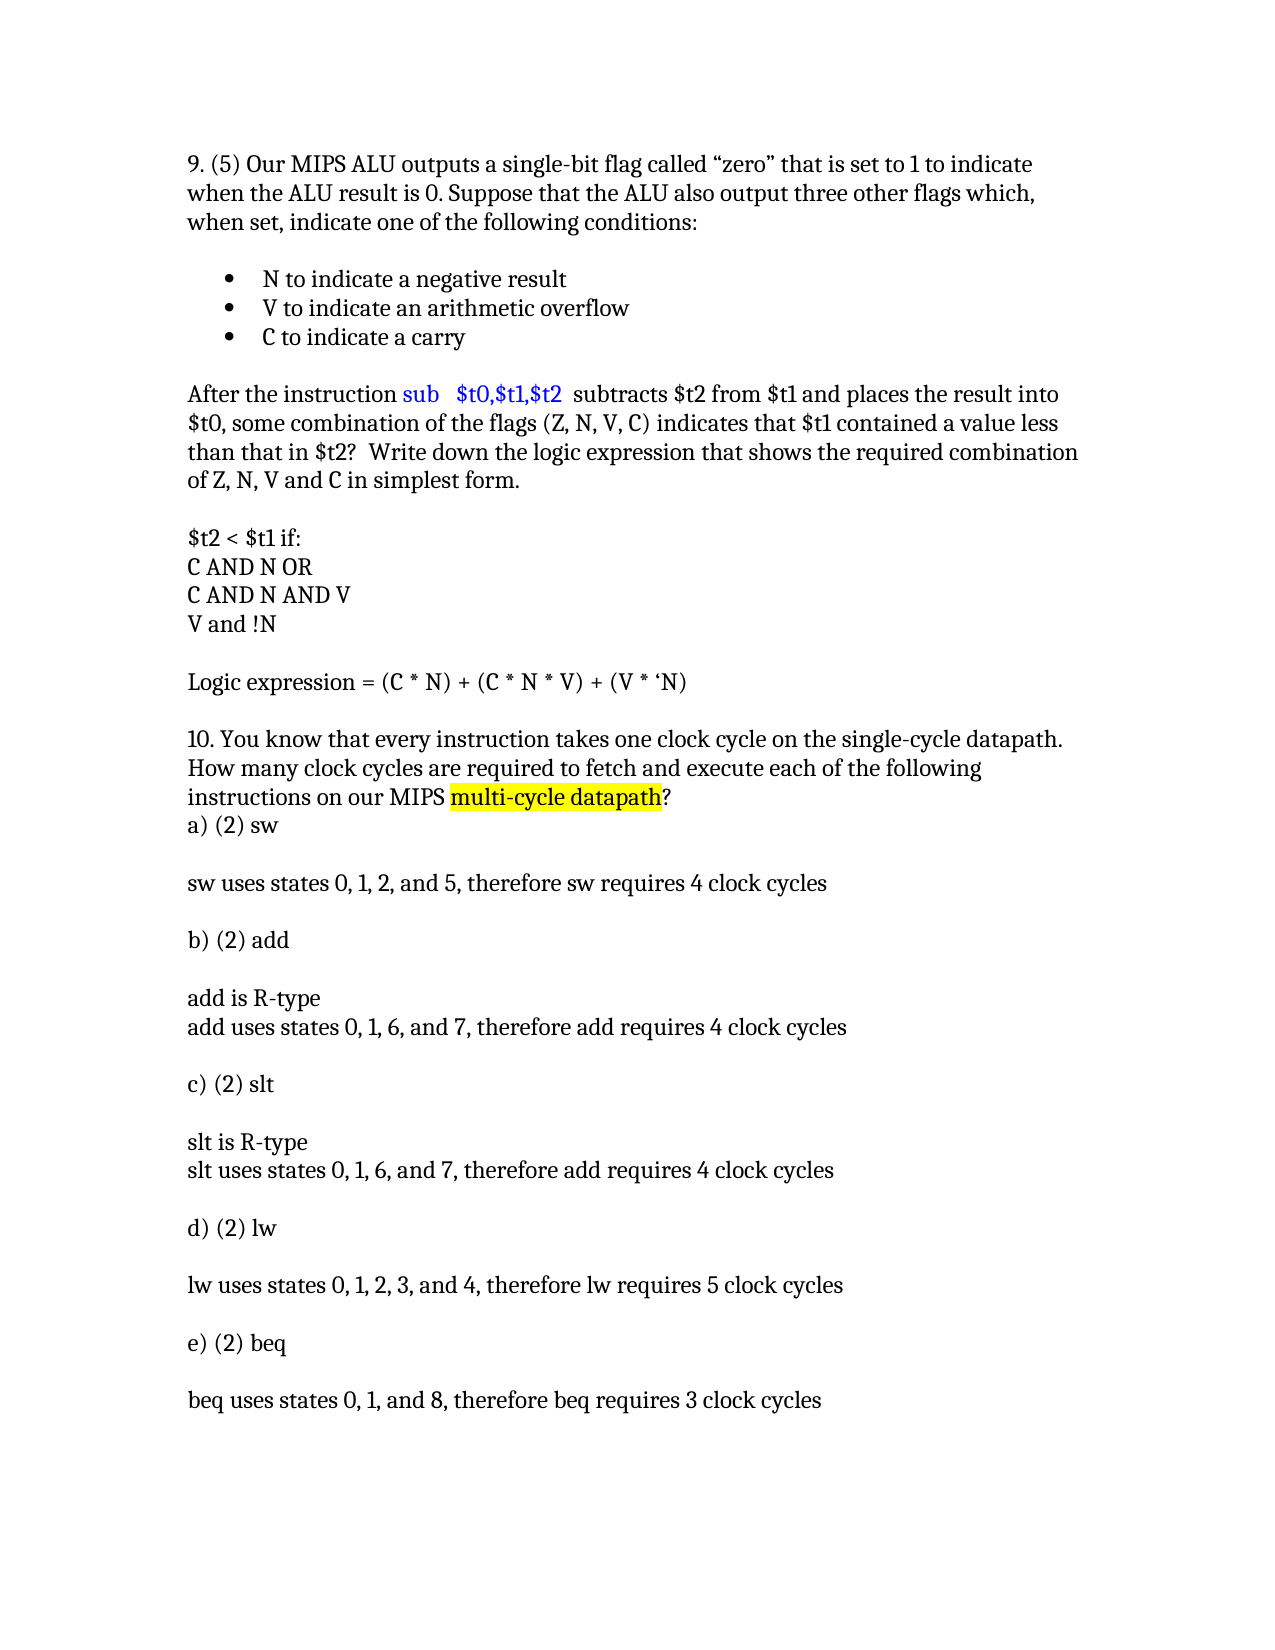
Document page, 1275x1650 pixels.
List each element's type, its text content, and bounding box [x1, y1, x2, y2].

text sw uses states 0, 1, 2, and 5, therefore sw requires 4 clock cycles [187, 869, 1087, 897]
text lw uses states 0, 1, 2, 3, and 4, therefore lw requires 5 clock cycles [187, 1271, 1087, 1300]
text slt is R-type [187, 1127, 1087, 1156]
list V to indicate an arithmetic overflow [225, 294, 1087, 322]
text b) (2) add [187, 926, 1087, 955]
text add is R-type [187, 984, 1087, 1012]
text add uses states 0, 1, 6, and 7, therefore add requires 4 clock cycles [187, 1012, 1087, 1041]
text Logic expression = (C * N) + (C * N * V) + (V * ‘N) [187, 667, 1087, 696]
text C AND N AND V [187, 581, 1087, 610]
text c) (2) slt [187, 1070, 1087, 1099]
text beq uses states 0, 1, and 8, therefore beq requires 3 clock cycles [187, 1386, 1087, 1415]
text e) (2) beq [187, 1329, 1087, 1357]
text 9. (5) Our MIPS ALU outputs a single-bit flag called “zero” that is set to 1 to indicate when the ALU result is 0. Suppose that the ALU also output three other flags which, when set, indicate one of the following conditions: [187, 150, 1087, 236]
list N to indicate a negative result [225, 265, 1087, 294]
text V and !N [187, 610, 1087, 639]
text d) (2) lw [187, 1214, 1087, 1242]
text slt uses states 0, 1, 6, and 7, therefore add requires 4 clock cycles [187, 1156, 1087, 1185]
text $t2 < $t1 if: [187, 524, 1087, 552]
text After the instruction sub $t0,$t1,$t2 subtracts $t2 from $t1 and places the result into $t0, some combination of the flags (Z, N, V, C) indicates that $t1 contained a value less than that in $t2? Write down the logic expression that shows the required combination of Z, N, V and C in simplest form. [187, 380, 1087, 495]
text 10. You know that every instruction takes one clock cycle on the single-cycle datapath. How many clock cycles are required to fetch and execute each of the following instructions on our MIPS multi-cycle datapath? [187, 725, 1087, 811]
list C to indicate a carry [225, 322, 1087, 351]
text a) (2) sw [187, 811, 1087, 840]
text C AND N OR [187, 552, 1087, 581]
